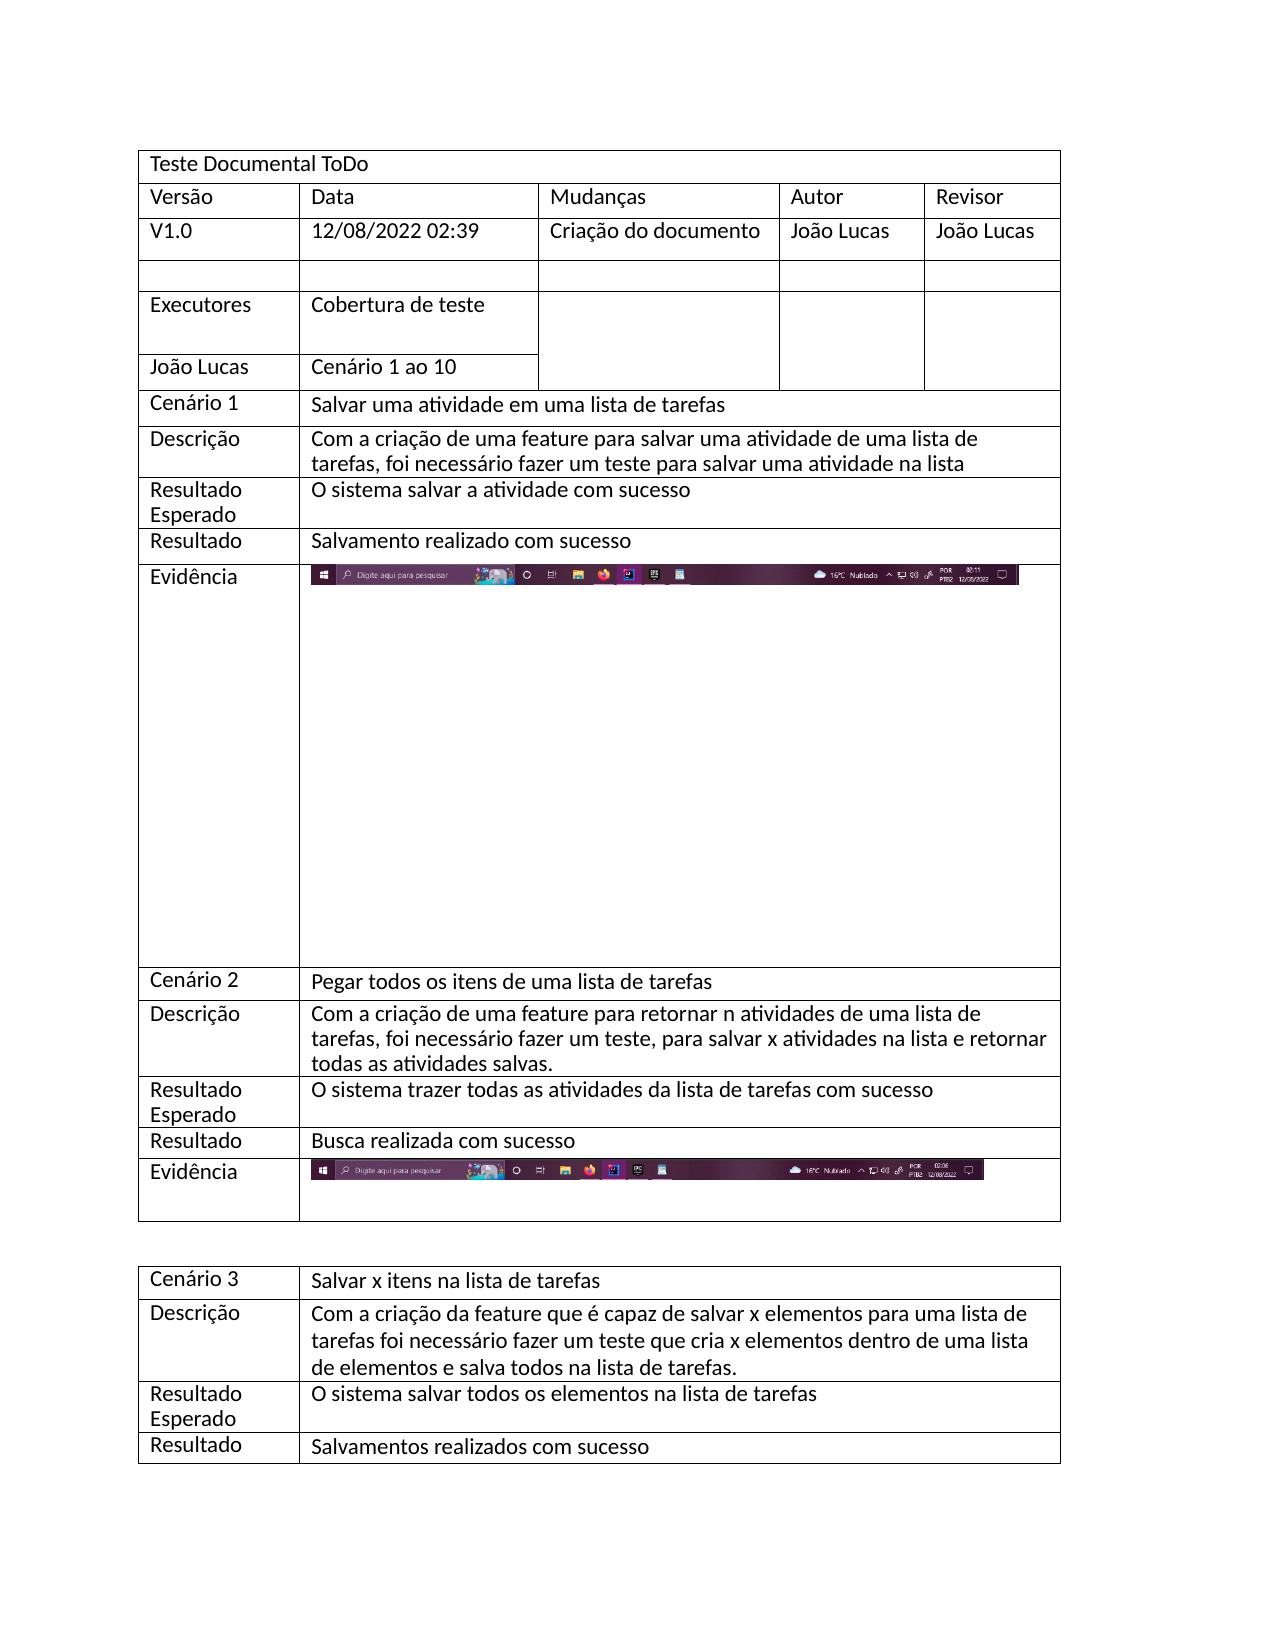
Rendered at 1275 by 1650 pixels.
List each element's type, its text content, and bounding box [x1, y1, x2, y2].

table_cell Descrição [139, 1300, 299, 1381]
table_cell Evidência [139, 565, 299, 967]
table_cell João Lucas [925, 219, 1060, 260]
table_header Teste Documental ToDo [139, 151, 1060, 183]
table_cell Resultado Esperado [139, 1382, 299, 1432]
table_header Salvar x itens na lista de tarefas [300, 1267, 1060, 1299]
table_cell Cenário 2 [139, 968, 299, 1000]
table_cell [539, 261, 779, 291]
table_cell Com a criação de uma feature para salvar uma atividade de uma lista de tarefas, foi necessário fazer um teste para salvar uma atividade na lista [300, 427, 1060, 477]
table_cell Resultado [139, 1433, 299, 1463]
table_cell O sistema salvar todos os elementos na lista de tarefas [300, 1382, 1060, 1432]
table_cell [780, 261, 924, 291]
table_cell O sistema trazer todas as atividades da lista de tarefas com sucesso [300, 1077, 1060, 1127]
table_cell João Lucas [780, 219, 924, 260]
table_cell 12/08/2022 02:39 [300, 219, 538, 260]
table_cell Descrição [139, 427, 299, 477]
table_cell Resultado Esperado [139, 478, 299, 528]
table_header Cenário 3 [139, 1267, 299, 1299]
table_cell Criação do documento [539, 219, 779, 260]
table_cell Evidência [139, 1159, 299, 1221]
table_cell [925, 292, 1060, 389]
table_cell [300, 1159, 1060, 1221]
table_cell [539, 292, 779, 389]
table_cell Busca realizada com sucesso [300, 1128, 1060, 1158]
table_cell Descrição [139, 1001, 299, 1076]
table_cell Cenário 1 [139, 391, 299, 426]
table_cell Versão [139, 184, 299, 218]
table_cell Resultado [139, 529, 299, 563]
table_cell Salvamentos realizados com sucesso [300, 1433, 1060, 1463]
table_cell Resultado Esperado [139, 1077, 299, 1127]
table_cell Data [300, 184, 538, 218]
table_cell [300, 261, 538, 291]
table_cell Resultado [139, 1128, 299, 1158]
table_cell [139, 261, 299, 291]
table_cell Autor [780, 184, 924, 218]
table_cell [780, 292, 924, 389]
table_cell O sistema salvar a atividade com sucesso [300, 478, 1060, 528]
table_cell Cenário 1 ao 10 [300, 355, 538, 389]
table_cell Salvamento realizado com sucesso [300, 529, 1060, 563]
table_cell Cobertura de teste [300, 292, 538, 354]
table_cell V1.0 [139, 219, 299, 260]
table_cell Revisor [925, 184, 1060, 218]
table_cell Executores [139, 292, 299, 354]
table_cell Salvar uma atividade em uma lista de tarefas [300, 391, 1060, 426]
table_cell Mudanças [539, 184, 779, 218]
table_cell Pegar todos os itens de uma lista de tarefas [300, 968, 1060, 1000]
table_cell Com a criação de uma feature para retornar n atividades de uma lista de tarefas, foi necessário fazer um teste, para salvar x atividades na lista e retornar todas as atividades salvas. [300, 1001, 1060, 1076]
table_cell [300, 565, 1060, 967]
table_cell João Lucas [139, 355, 299, 389]
table_cell [925, 261, 1060, 291]
